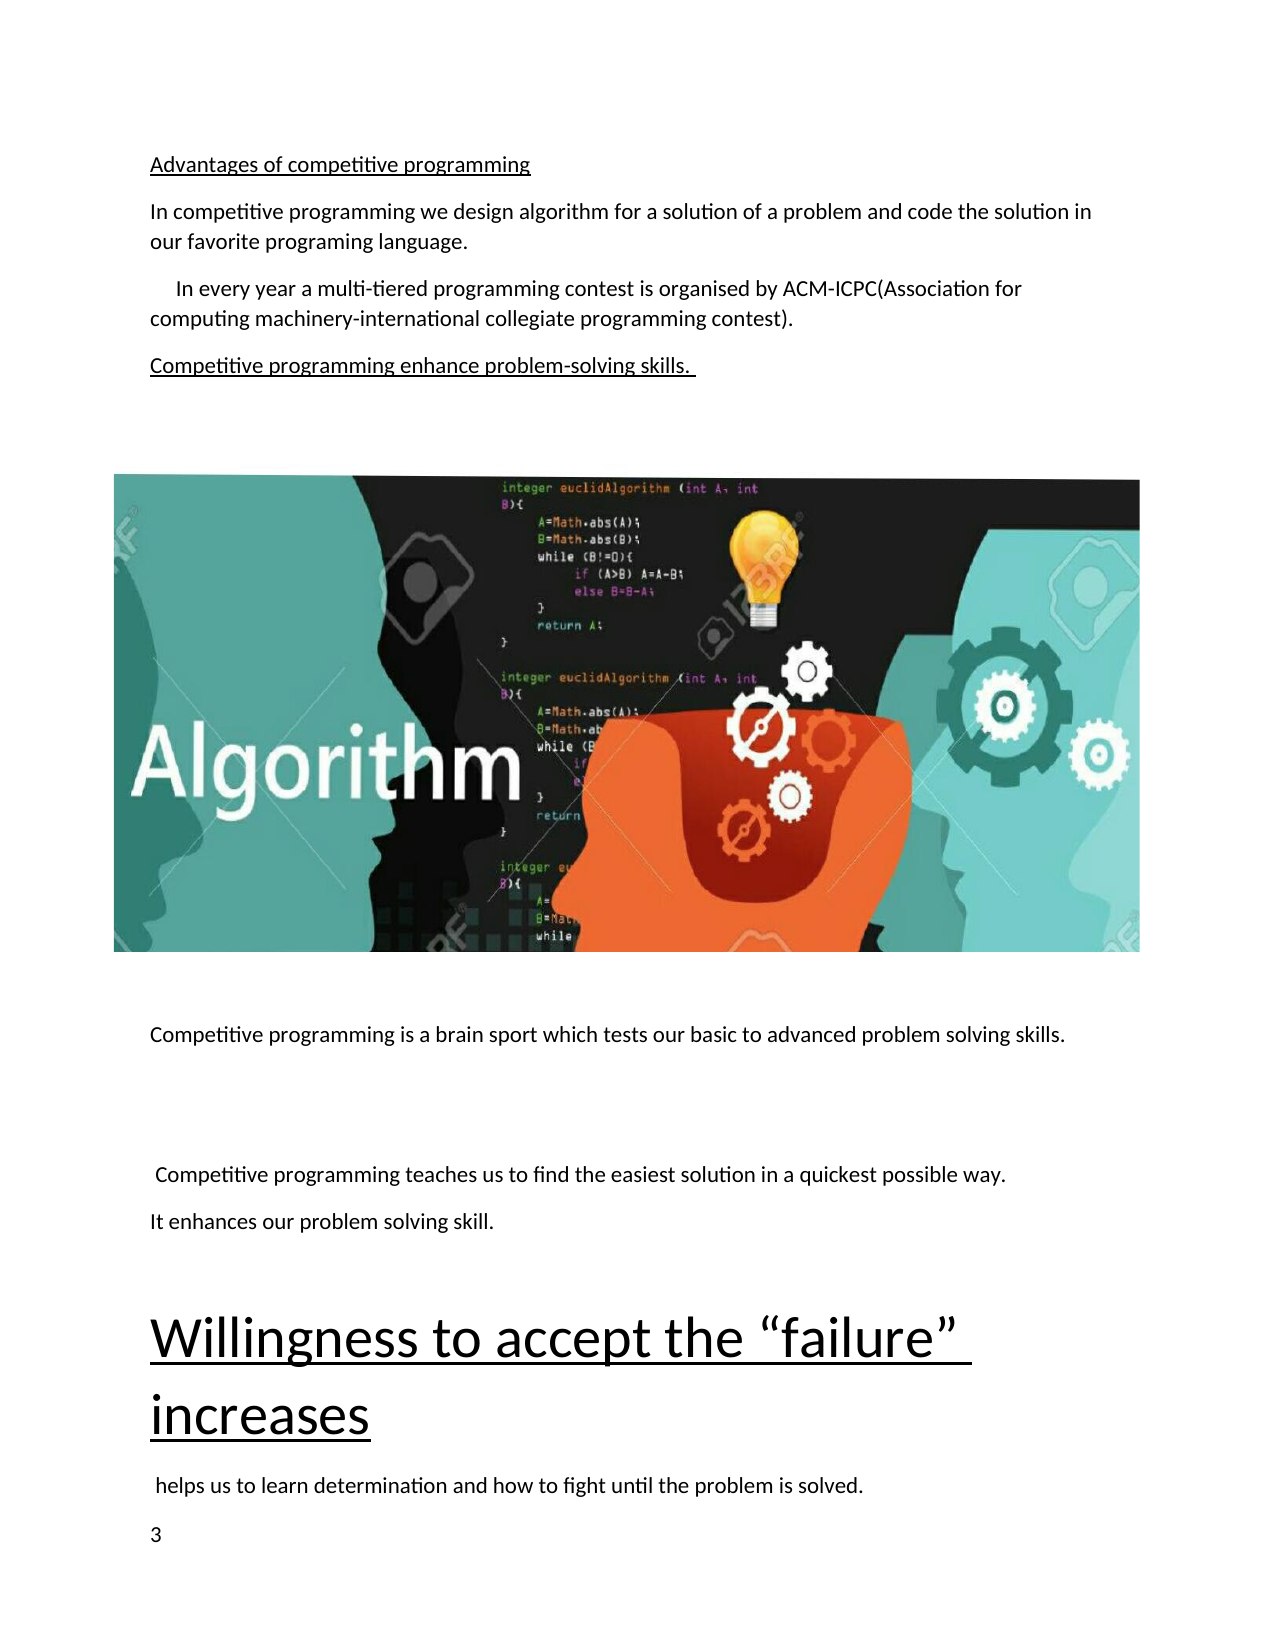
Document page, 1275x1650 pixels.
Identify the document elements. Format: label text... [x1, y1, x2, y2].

text In competitive programming we design algorithm for a solution of a problem and code the solution in our favorite programing language. [150, 197, 1125, 255]
text In every year a multi-tiered programming contest is organised by ACM-ICPC(Association for computing machinery-international collegiate programming contest). [150, 274, 1125, 332]
picture [113, 404, 1140, 952]
text Advantages of competitive programming [150, 150, 1125, 178]
text Competitive programming is a brain sport which tests our basic to advanced problem solving skills. [150, 1020, 1125, 1048]
text Willingness to accept the “failure” increases [150, 1301, 1125, 1449]
text It enhances our problem solving skill. [150, 1207, 1125, 1235]
text Competitive programming teaches us to find the easiest solution in a quickest possible way. [150, 1161, 1125, 1188]
text helps us to learn determination and how to fight until the problem is solved. [150, 1472, 1125, 1499]
text Competitive programming enhance problem-solving skills. [150, 351, 1125, 379]
